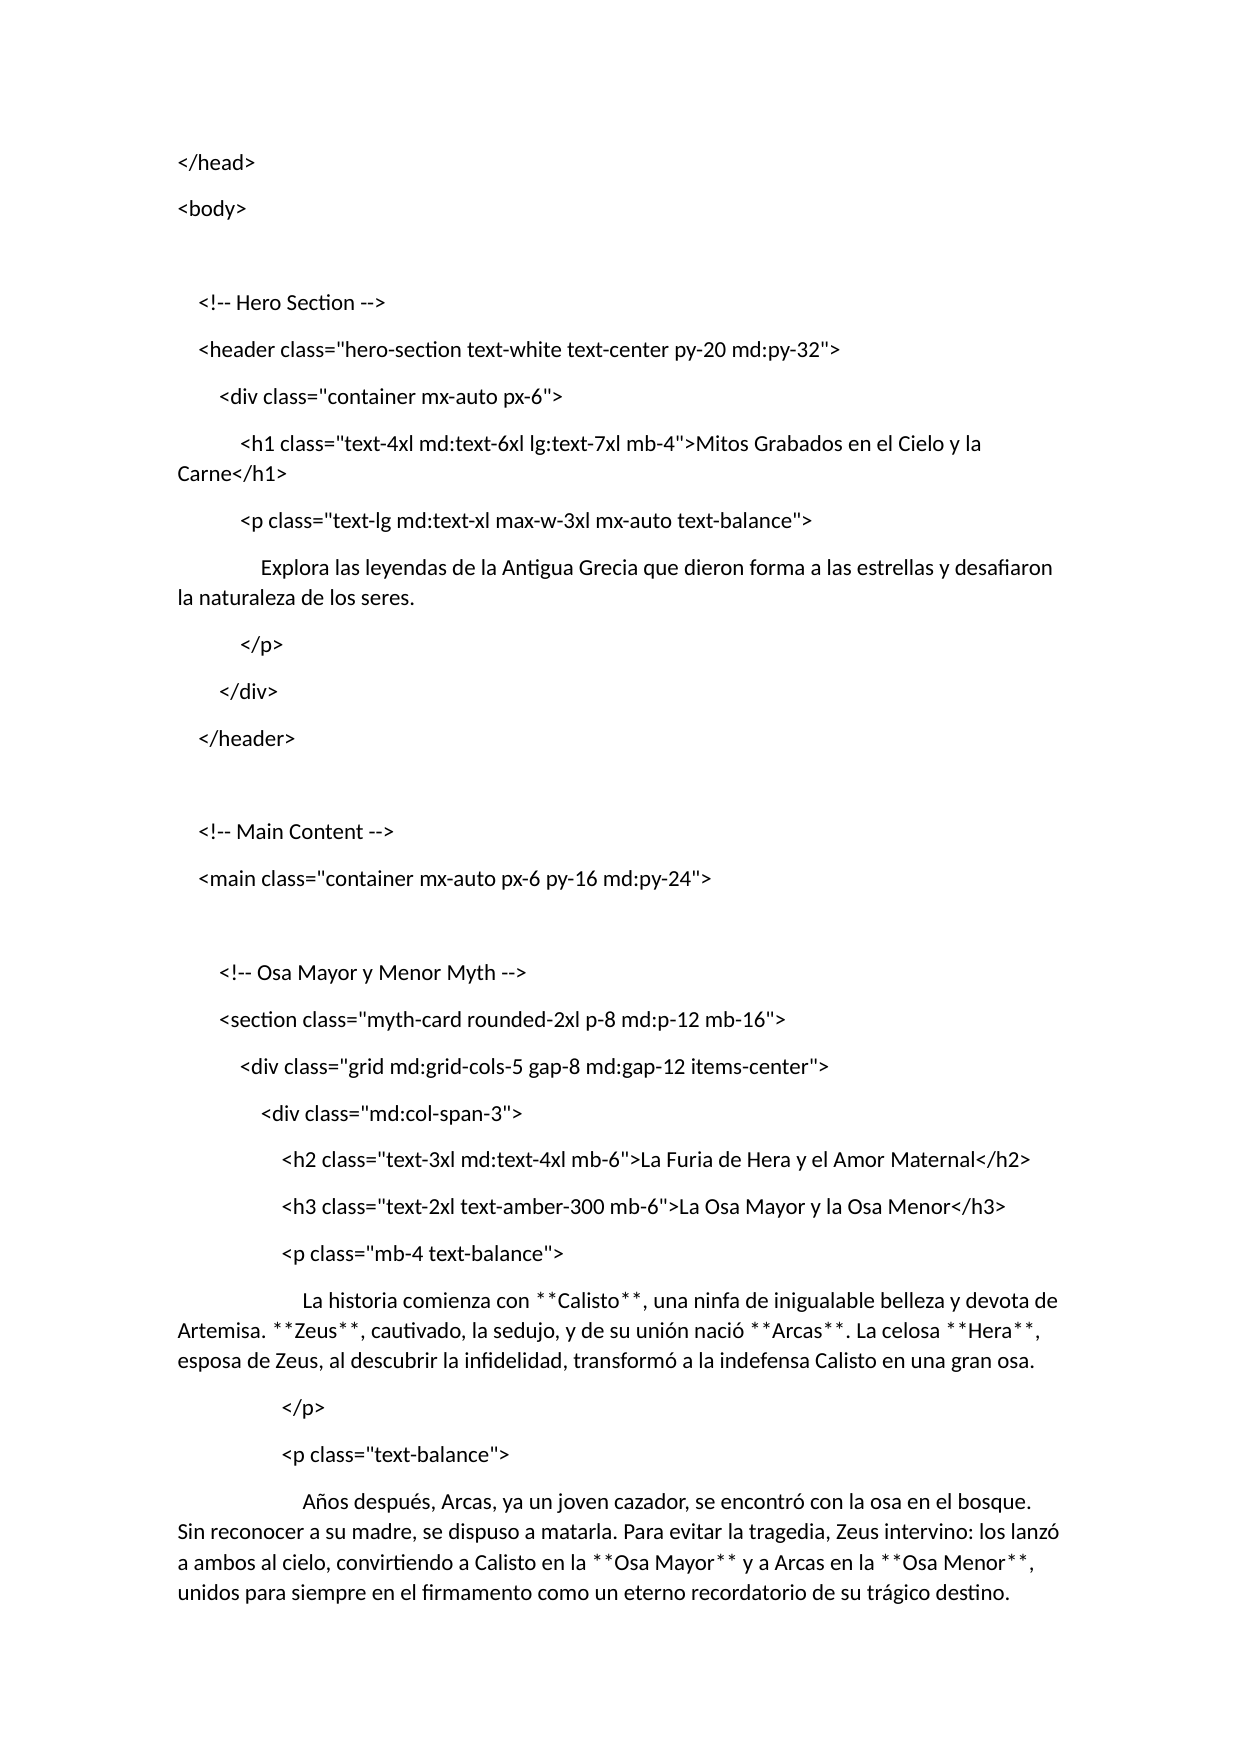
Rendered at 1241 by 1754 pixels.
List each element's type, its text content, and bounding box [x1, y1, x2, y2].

text <!-- Main Content --> [177, 817, 1063, 845]
text </head> [177, 148, 1063, 176]
text </div> [177, 677, 1063, 705]
text <!-- Osa Mayor y Menor Myth --> [177, 958, 1063, 986]
text <div class="grid md:grid-cols-5 gap-8 md:gap-12 items-center"> [177, 1052, 1063, 1080]
text <!-- Hero Section --> [177, 288, 1063, 316]
text La historia comienza con **Calisto**, una ninfa de inigualable belleza y devota de Artemisa. **Zeus**, cautivado, la sedujo, y de su unión nació **Arcas**. La celosa **Hera**, esposa de Zeus, al descubrir la infidelidad, transformó a la indefensa Calisto en una gran osa. [177, 1286, 1063, 1374]
text </header> [177, 724, 1063, 752]
text </p> [177, 630, 1063, 658]
text <header class="hero-section text-white text-center py-20 md:py-32"> [177, 335, 1063, 363]
text <p class="text-balance"> [177, 1440, 1063, 1468]
text <h3 class="text-2xl text-amber-300 mb-6">La Osa Mayor y la Osa Menor</h3> [177, 1192, 1063, 1220]
text <main class="container mx-auto px-6 py-16 md:py-24"> [177, 864, 1063, 892]
text <section class="myth-card rounded-2xl p-8 md:p-12 mb-16"> [177, 1005, 1063, 1033]
text <p class="text-lg md:text-xl max-w-3xl mx-auto text-balance"> [177, 506, 1063, 534]
text <body> [177, 194, 1063, 222]
text <p class="mb-4 text-balance"> [177, 1239, 1063, 1267]
text <h1 class="text-4xl md:text-6xl lg:text-7xl mb-4">Mitos Grabados en el Cielo y la Carne</h1> [177, 429, 1063, 487]
text </p> [177, 1393, 1063, 1421]
text <h2 class="text-3xl md:text-4xl mb-6">La Furia de Hera y el Amor Maternal</h2> [177, 1146, 1063, 1173]
text Explora las leyendas de la Antigua Grecia que dieron forma a las estrellas y desafiaron la naturaleza de los seres. [177, 553, 1063, 611]
text <div class="md:col-span-3"> [177, 1099, 1063, 1127]
text Años después, Arcas, ya un joven cazador, se encontró con la osa en el bosque. Sin reconocer a su madre, se dispuso a matarla. Para evitar la tragedia, Zeus intervino: los lanzó a ambos al cielo, convirtiendo a Calisto en la **Osa Mayor** y a Arcas en la **Osa Menor**, unidos para siempre en el firmamento como un eterno recordatorio de su trágico destino. [177, 1487, 1063, 1606]
text <div class="container mx-auto px-6"> [177, 382, 1063, 410]
